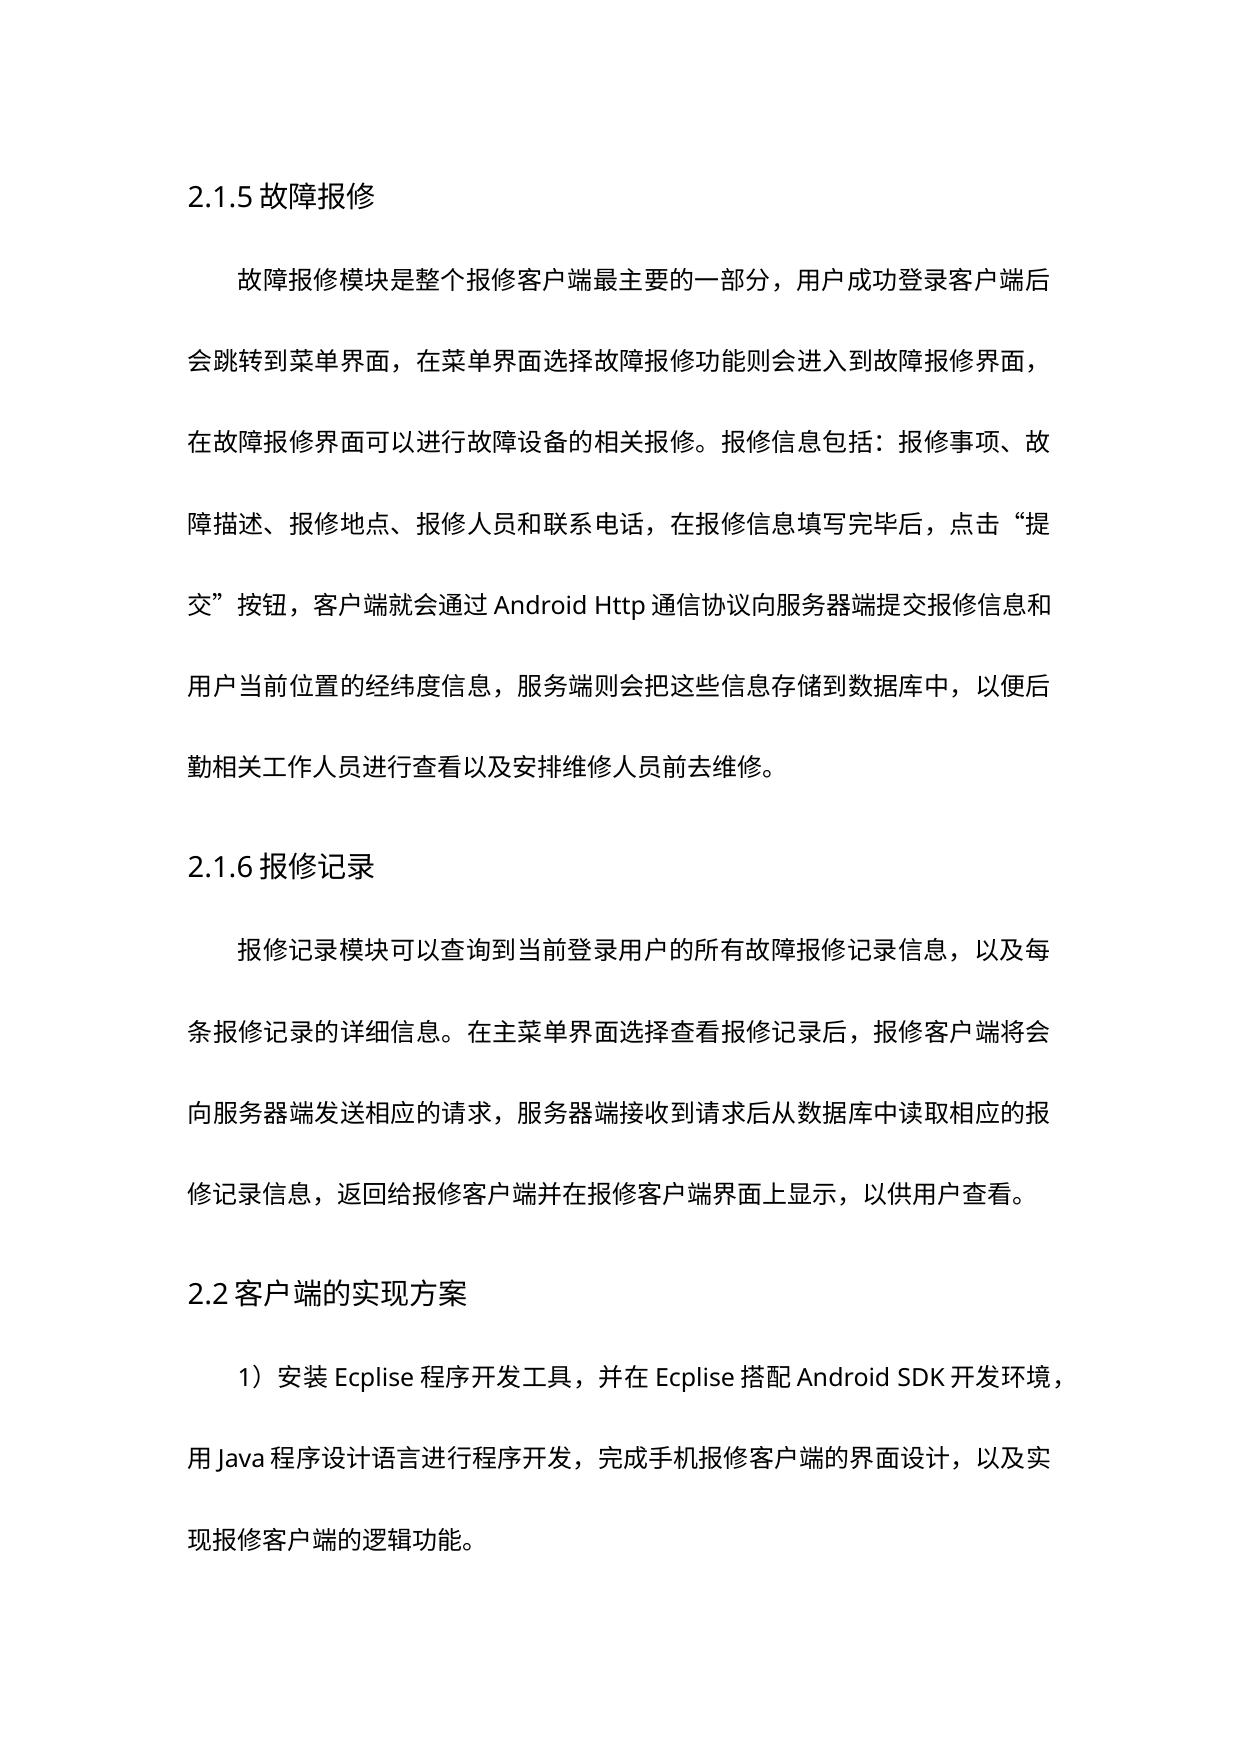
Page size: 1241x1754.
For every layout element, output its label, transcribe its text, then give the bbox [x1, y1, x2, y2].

subtitle 2.1.5故障报修 [187, 162, 1053, 227]
subtitle 2.2客户端的实现方案 [187, 1259, 1053, 1324]
text 1）安装Ecplise程序开发工具，并在Ecplise搭配Android SDK开发环境，用Java程序设计语言进行程序开发，完成手机报修客户端的界面设计，以及实现报修客户端的逻辑功能。 [187, 1343, 1053, 1571]
text 故障报修模块是整个报修客户端最主要的一部分，用户成功登录客户端后会跳转到菜单界面，在菜单界面选择故障报修功能则会进入到故障报修界面，在故障报修界面可以进行故障设备的相关报修。报修信息包括：报修事项、故障描述、报修地点、报修人员和联系电话，在报修信息填写完毕后，点击“提交”按钮，客户端就会通过Android Http通信协议向服务器端提交报修信息和用户当前位置的经纬度信息，服务端则会把这些信息存储到数据库中，以便后勤相关工作人员进行查看以及安排维修人员前去维修。 [187, 246, 1053, 798]
text 报修记录模块可以查询到当前登录用户的所有故障报修记录信息，以及每条报修记录的详细信息。在主菜单界面选择查看报修记录后，报修客户端将会向服务器端发送相应的请求，服务器端接收到请求后从数据库中读取相应的报修记录信息，返回给报修客户端并在报修客户端界面上显示，以供用户查看。 [187, 916, 1053, 1225]
subtitle 2.1.6报修记录 [187, 832, 1053, 897]
